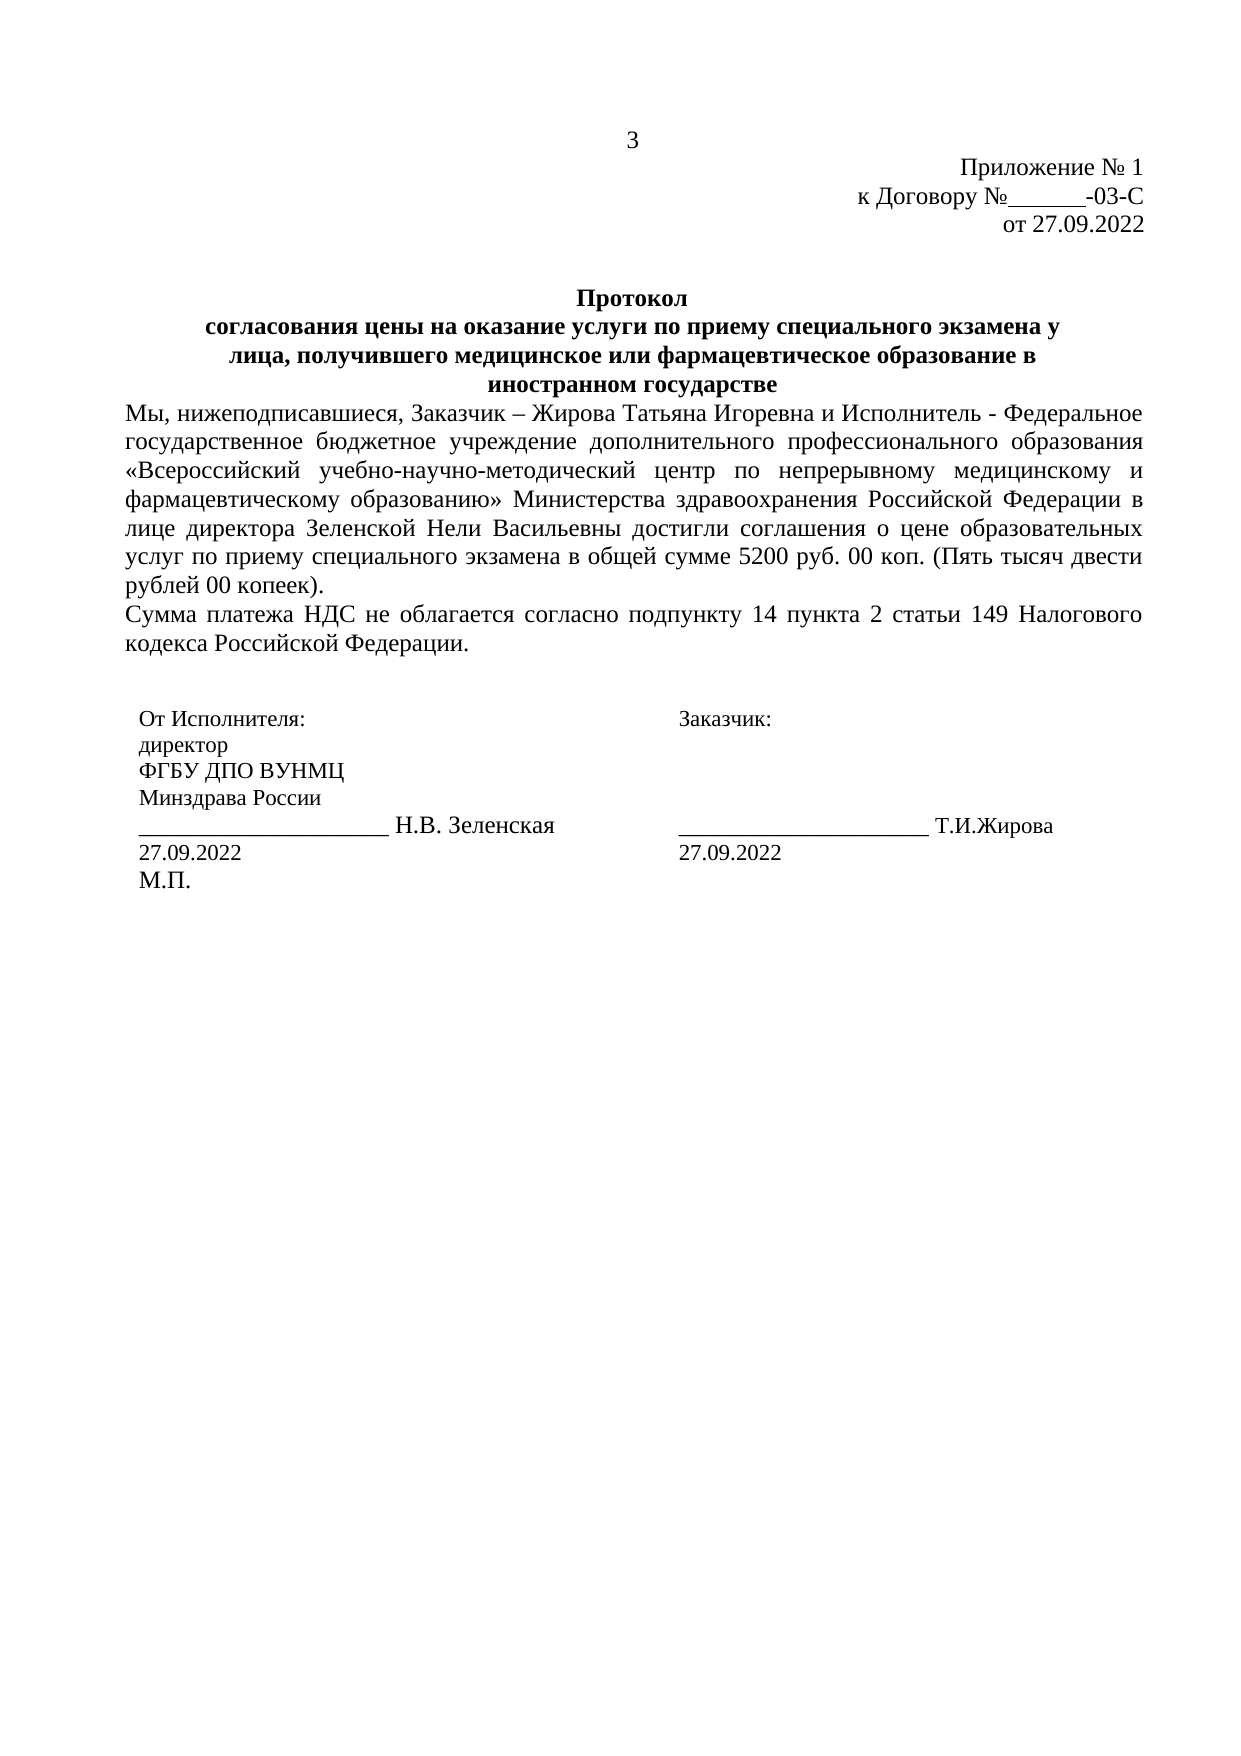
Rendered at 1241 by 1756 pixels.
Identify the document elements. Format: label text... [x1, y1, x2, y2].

table_header От Исполнителя: директор ФГБУ ДПО ВУНМЦ Минздрава России ____________________ Н.В. Зеленская 27.09.2022 М.П. [127, 705, 667, 894]
text Приложение № 1 к Договору № -03-С [857, 152, 1144, 209]
text от 27.09.2022 [112, 209, 1145, 238]
text Сумма платежа НДС не облагается согласно подпункту 14 пункта 2 статьи 149 Налогового кодекса Российской Федерации. [125, 599, 1144, 656]
text Протокол [112, 283, 1151, 311]
text согласования цены на оказание услуги по приему специального экзамена у лица, получившего медицинское или фармацевтическое образование в иностранном государстве [172, 311, 1093, 398]
table_header Заказчик: ____________________ Т.И.Жирова 27.09.2022 [667, 705, 1207, 894]
text Мы, нижеподписавшиеся, Заказчик – Жирова Татьяна Игоревна и Исполнитель - Федеральное государственное бюджетное учреждение дополнительного профессионального образования «Всероссийский учебно-научно-методический центр по непрерывному медицинскому и фармацевтическому образованию» Министерства здравоохранения Российской Федерации в лице директора Зеленской Нели Васильевны достигли соглашения о цене образовательных услуг по приему специального экзамена в общей сумме 5200 руб. 00 коп. (Пять тысяч двести рублей 00 копеек). [125, 398, 1144, 599]
